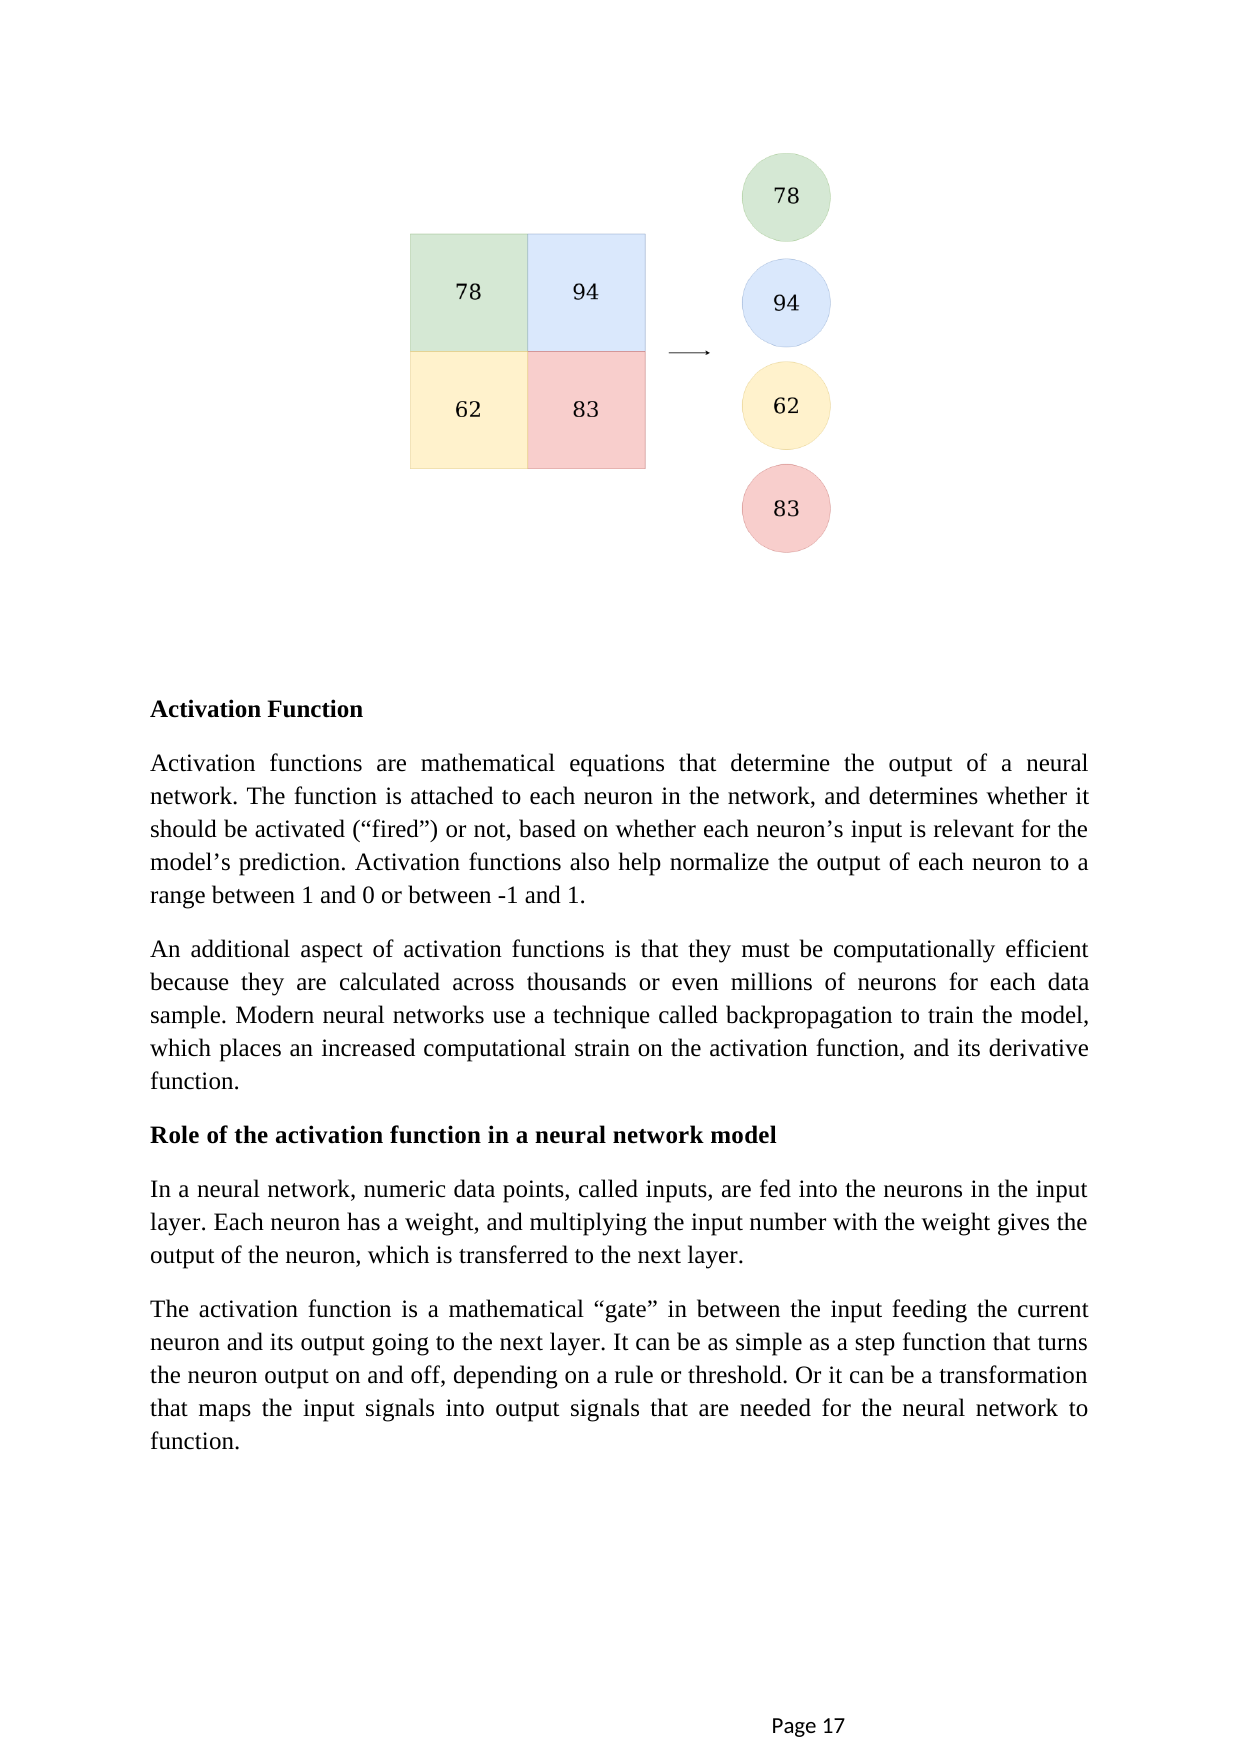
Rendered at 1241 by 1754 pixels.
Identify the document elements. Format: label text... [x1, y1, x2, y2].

text An additional aspect of activation functions is that they must be computationally efficient because they are calculated across thousands or even millions of neurons for each data sample. Modern neural networks use a technique called backpropagation to train the model, which places an increased computational strain on the activation function, and its derivative function. [150, 934, 1090, 1095]
text In a neural network, numeric data points, called inputs, are fed into the neurons in the input layer. Each neuron has a weight, and multiplying the input number with the weight gives the output of the neuron, which is transferred to the next layer. [150, 1174, 1090, 1269]
text Activation functions are mathematical equations that determine the output of a neural network. The function is attached to each neuron in the network, and determines whether it should be activated (“fired”) or not, based on whether each neuron’s input is relevant for the model’s prediction. Activation functions also help normalize the output of each neuron to a range between 1 and 0 or between -1 and 1. [150, 748, 1090, 909]
text Activation Function [150, 694, 1090, 723]
picture [406, 150, 834, 556]
text The activation function is a mathematical “gate” in between the input feeding the current neuron and its output going to the next layer. It can be as simple as a step function that turns the neuron output on and off, depending on a rule or threshold. Or it can be a transformation that maps the input signals into output signals that are needed for the neural network to function. [150, 1294, 1090, 1454]
text Role of the activation function in a neural network model [150, 1120, 1090, 1149]
